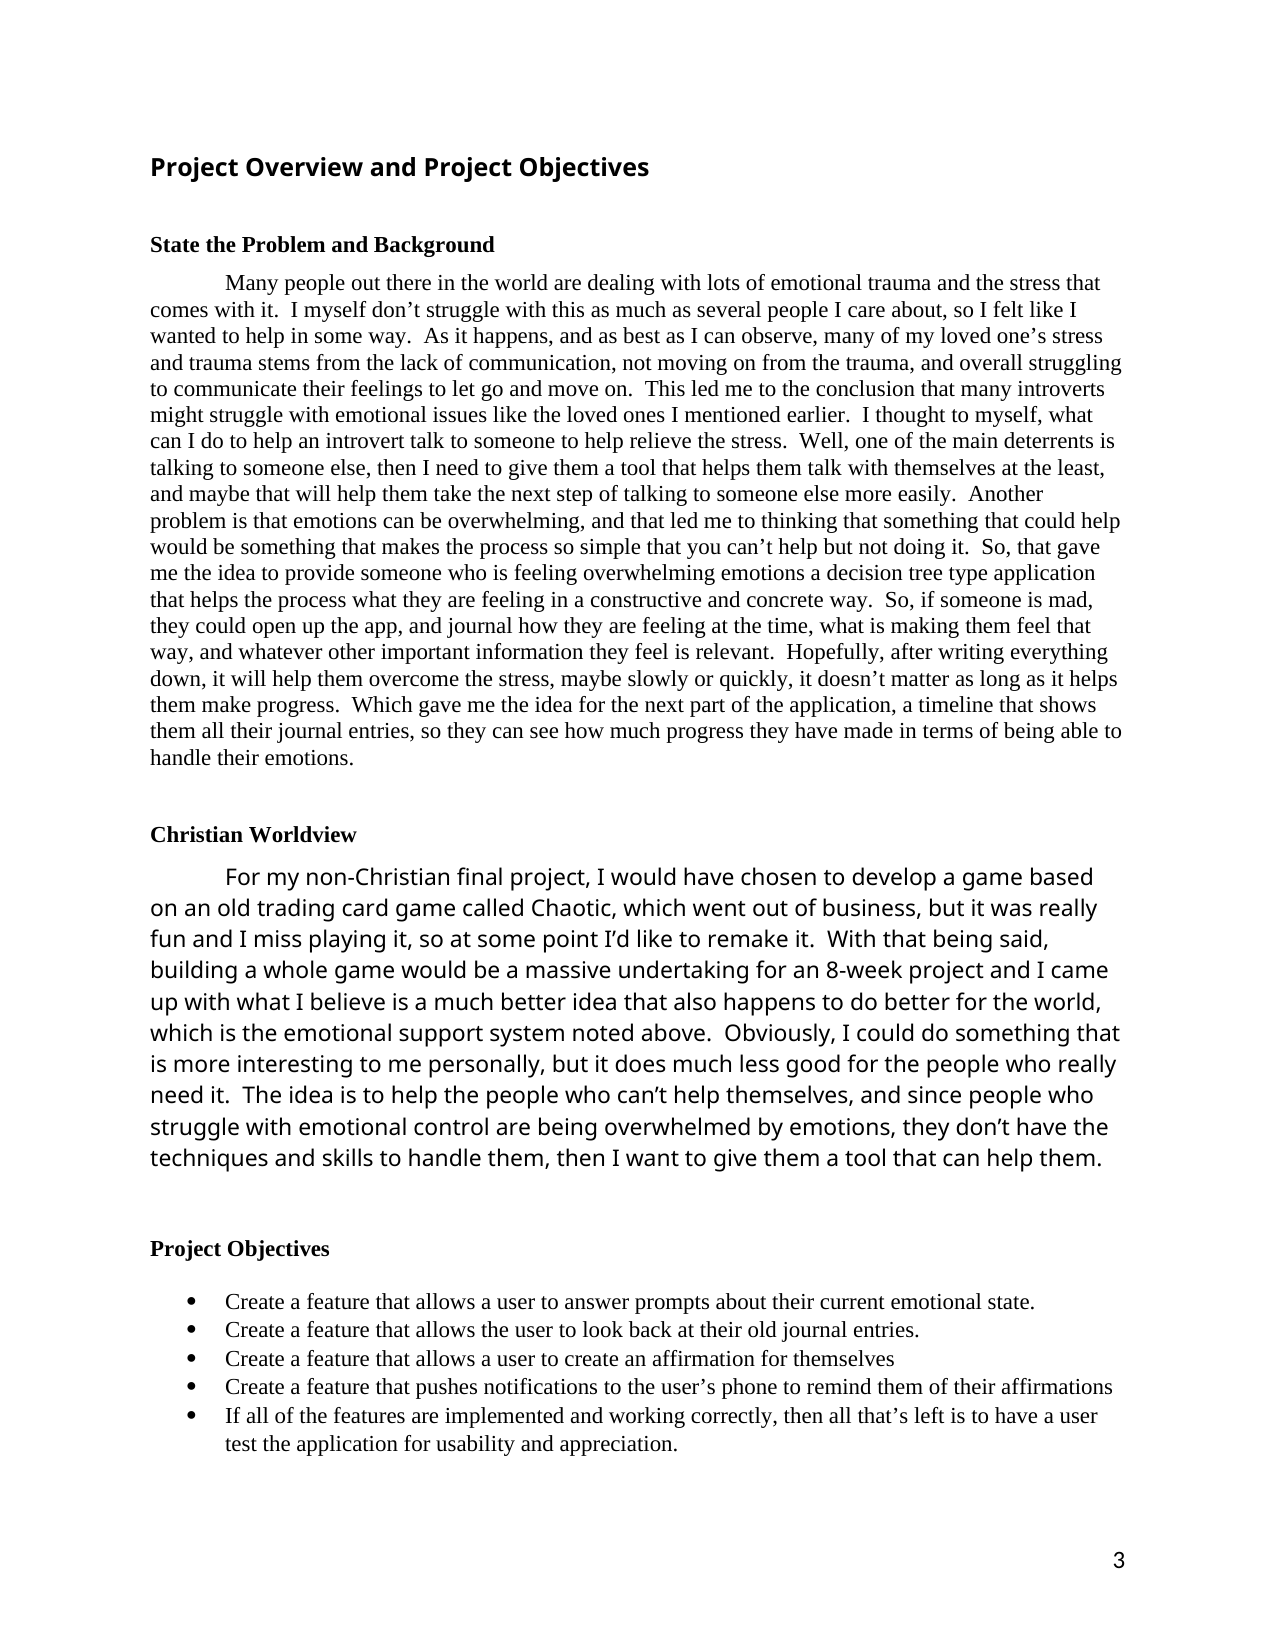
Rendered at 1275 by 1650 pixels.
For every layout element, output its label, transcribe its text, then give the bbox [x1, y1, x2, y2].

text Project Objectives [150, 1235, 1125, 1262]
list Create a feature that pushes notifications to the user’s phone to remind them of their affirmations [187, 1373, 1125, 1400]
list Create a feature that allows the user to look back at their old journal entries. [187, 1317, 1125, 1343]
list If all of the features are implemented and working correctly, then all that’s left is to have a user test the application for usability and appreciation. [187, 1402, 1125, 1457]
list Create a feature that allows a user to answer prompts about their current emotional state. [187, 1288, 1125, 1314]
list Create a feature that allows a user to create an affirmation for themselves [187, 1345, 1125, 1371]
text Many people out there in the world are dealing with lots of emotional trauma and the stress that comes with it. I myself don’t struggle with this as much as several people I care about, so I felt like I wanted to help in some way. As it happens, and as best as I can observe, many of my loved one’s stress and trauma stems from the lack of communication, not moving on from the trauma, and overall struggling to communicate their feelings to let go and move on. This led me to the conclusion that many introverts might struggle with emotional issues like the loved ones I mentioned earlier. I thought to myself, what can I do to help an introvert talk to someone to help relieve the stress. Well, one of the main deterrents is talking to someone else, then I need to give them a tool that helps them talk with themselves at the least, and maybe that will help them take the next step of talking to someone else more easily. Another problem is that emotions can be overwhelming, and that led me to thinking that something that could help would be something that makes the process so simple that you can’t help but not doing it. So, that gave me the idea to provide someone who is feeling overwhelming emotions a decision tree type application that helps the process what they are feeling in a constructive and concrete way. So, if someone is mad, they could open up the app, and journal how they are feeling at the time, what is making them feel that way, and whatever other important information they feel is relevant. Hopefully, after writing everything down, it will help them overcome the stress, maybe slowly or quickly, it doesn’t matter as long as it helps them make progress. Which gave me the idea for the next part of the application, a timeline that shows them all their journal entries, so they can see how much progress they have made in terms of being able to handle their emotions. [150, 269, 1125, 770]
title Project Overview and Project Objectives [150, 150, 1125, 184]
text For my non-Christian final project, I would have chosen to develop a game based on an old trading card game called Chaotic, which went out of business, but it was really fun and I miss playing it, so at some point I’d like to remake it. With that being said, building a whole game would be a massive undertaking for an 8-week project and I came up with what I believe is a much better idea that also happens to do better for the world, which is the emotional support system noted above. Obviously, I could do something that is more interesting to me personally, but it does much less good for the people who really need it. The idea is to help the people who can’t help themselves, and since people who struggle with emotional control are being overwhelmed by emotions, they don’t have the techniques and skills to handle them, then I want to give them a tool that can help them. [150, 860, 1125, 1173]
text State the Problem and Background [150, 231, 1125, 257]
text Christian Worldview [150, 822, 1125, 848]
